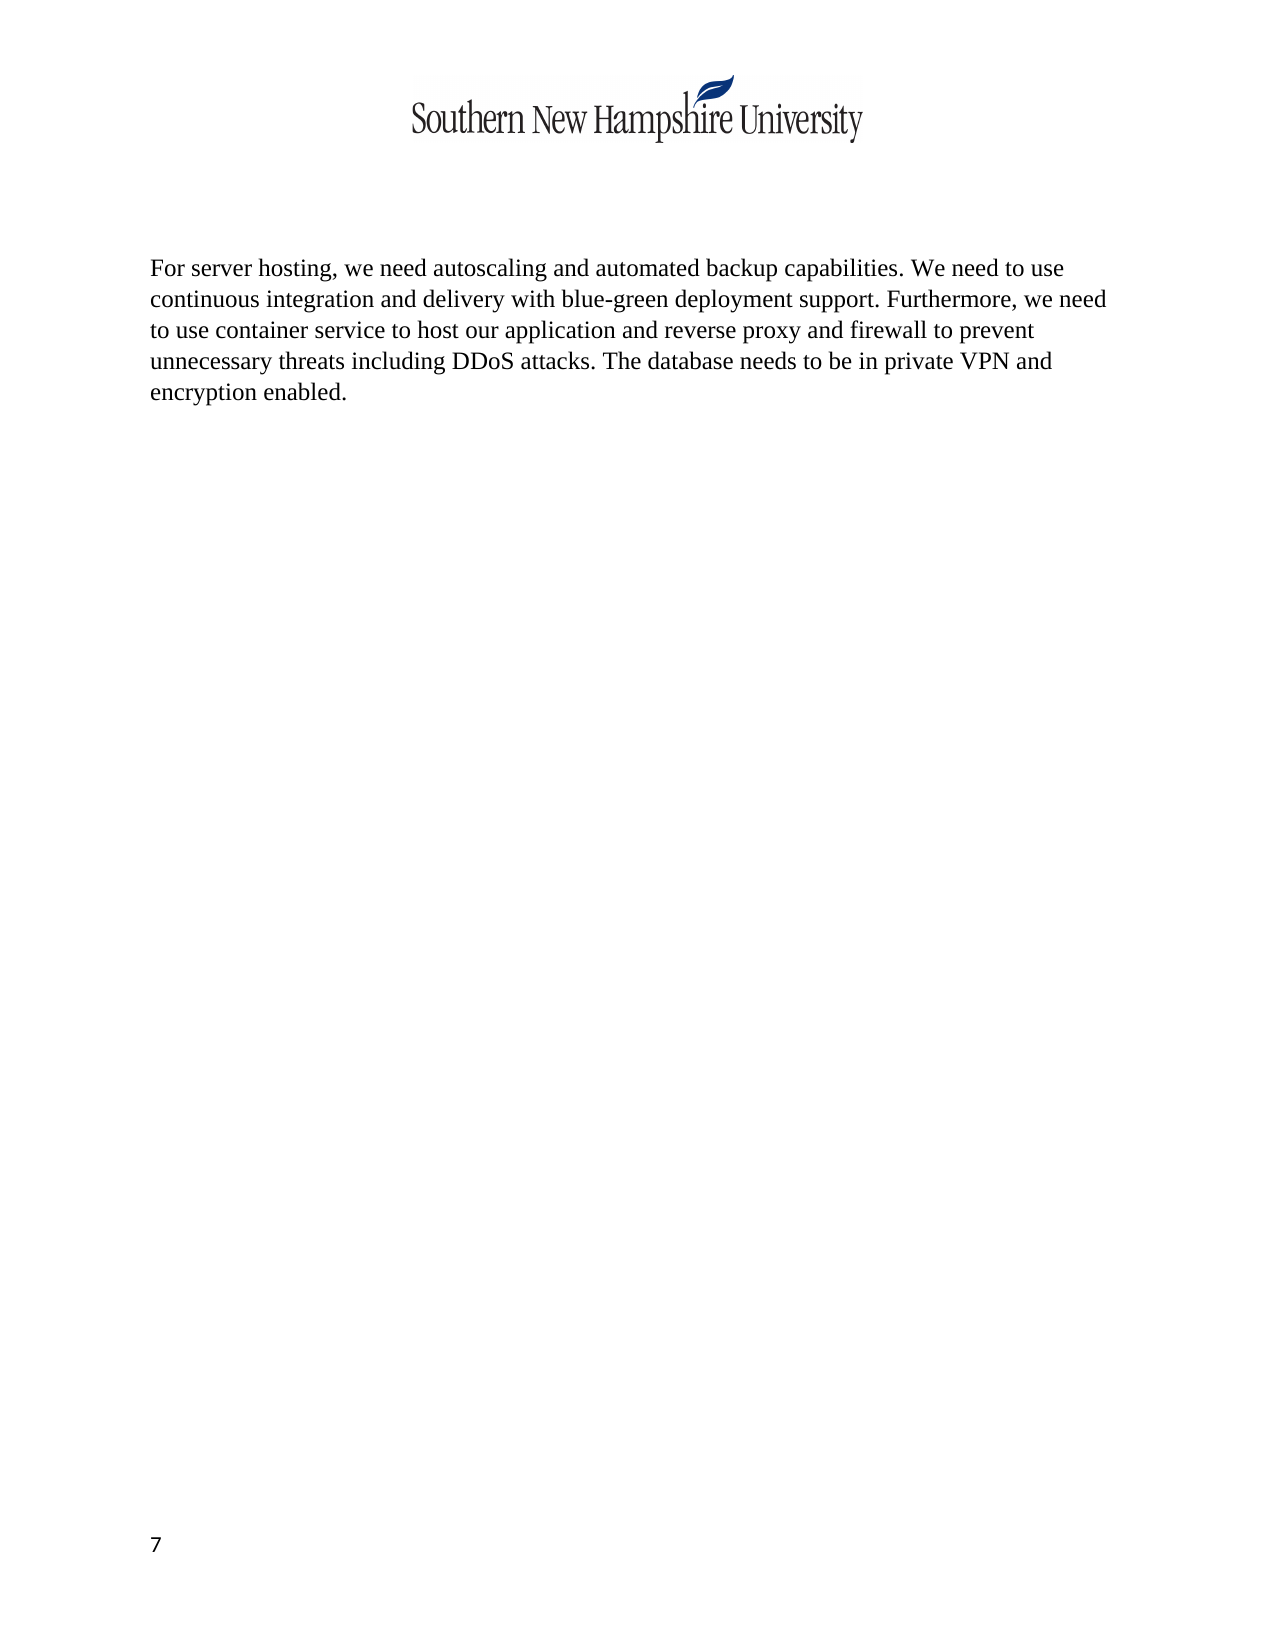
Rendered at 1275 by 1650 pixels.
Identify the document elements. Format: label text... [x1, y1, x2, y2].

picture [412, 75, 863, 143]
text For server hosting, we need autoscaling and automated backup capabilities. We need to use continuous integration and delivery with blue-green deployment support. Furthermore, we need to use container service to host our application and reverse proxy and firewall to prevent unnecessary threats including DDoS attacks. The database needs to be in private VPN and encryption enabled. [150, 253, 1125, 406]
